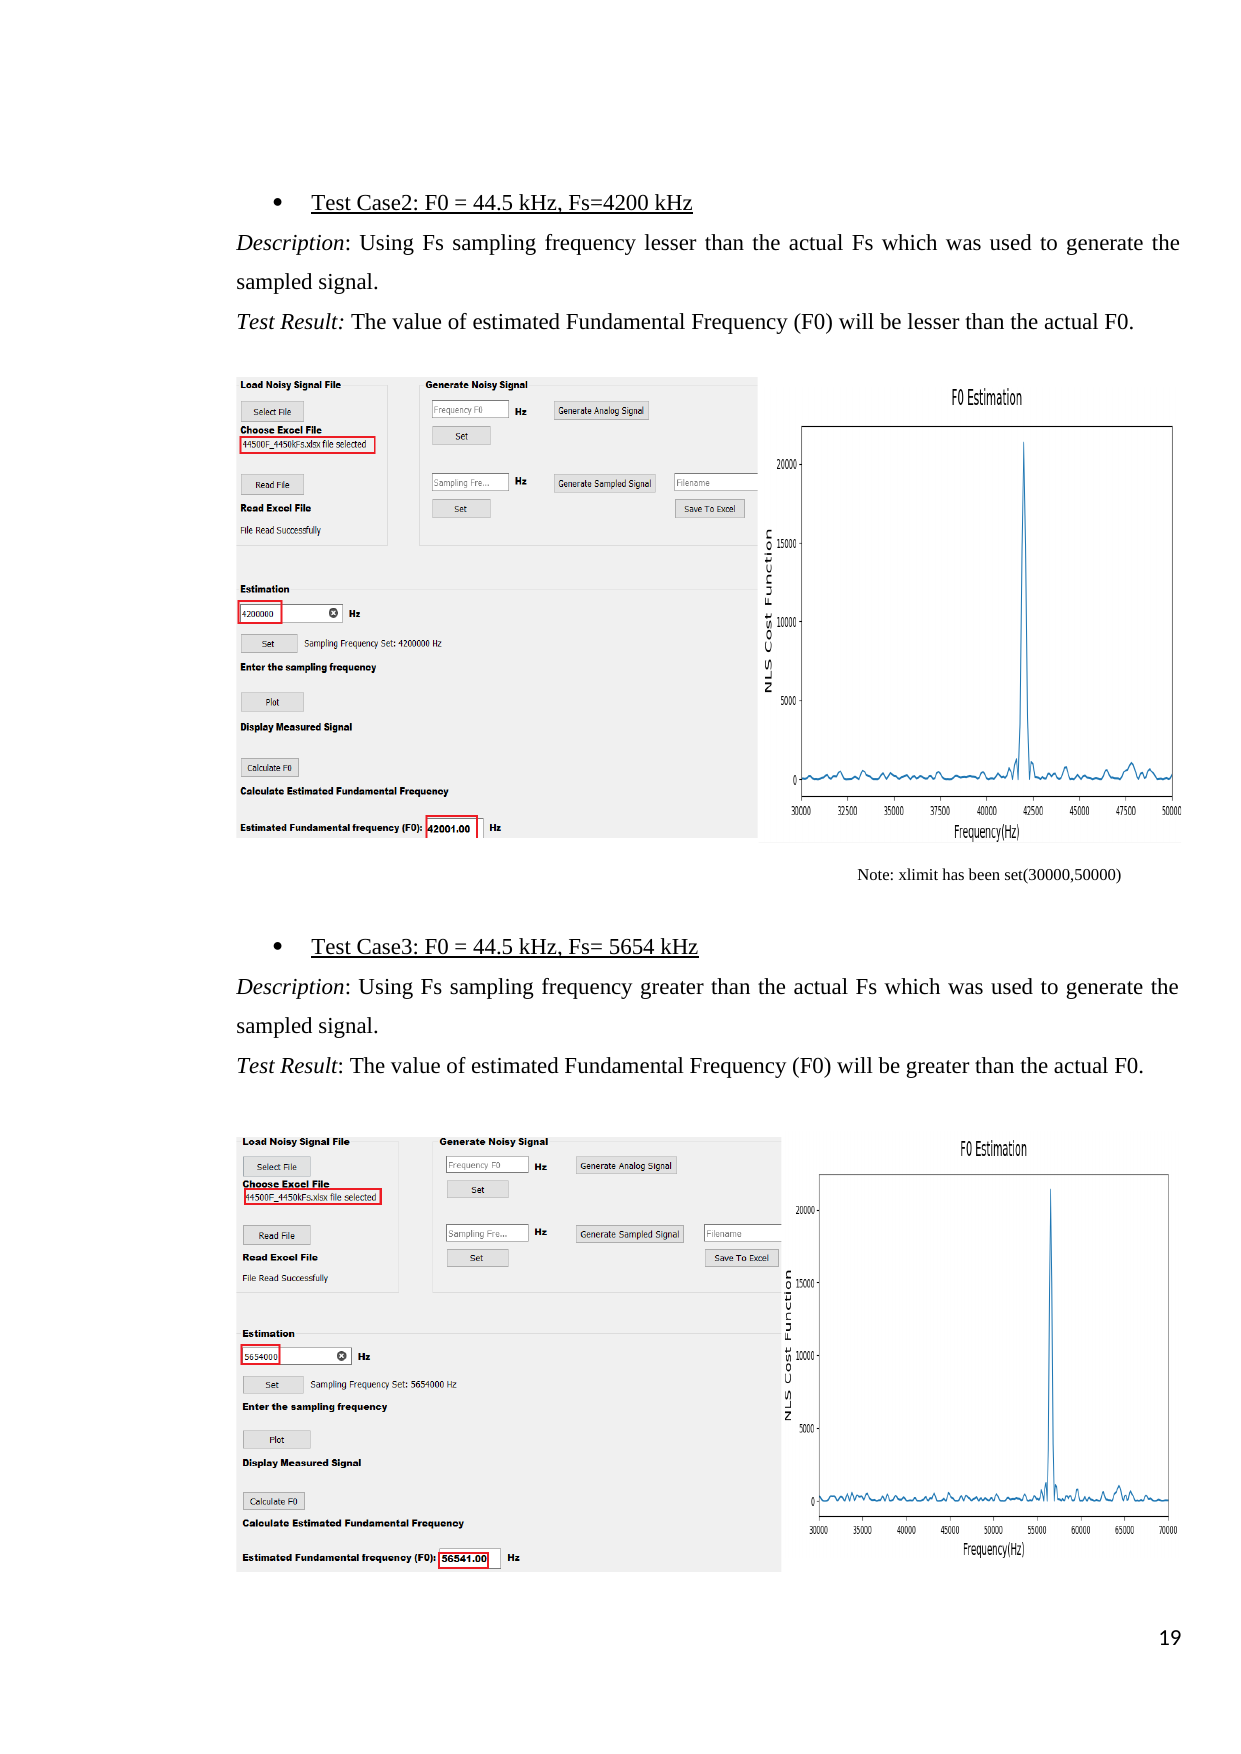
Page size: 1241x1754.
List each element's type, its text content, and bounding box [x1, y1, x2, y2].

text Description: Using Fs sampling frequency greater than the actual Fs which was used to generate the sampled signal. [236, 973, 1181, 1039]
list Test Case2: F0 = 44.5 kHz, Fs=4200 kHz [274, 189, 1181, 216]
text Test Result: The value of estimated Fundamental Frequency (F0) will be lesser than the actual F0. [236, 308, 1181, 334]
picture [236, 1131, 1182, 1572]
text Note: xlimit has been set(30000,50000) [836, 843, 1181, 884]
text Description: Using Fs sampling frequency lesser than the actual Fs which was used to generate the sampled signal. [236, 229, 1181, 295]
text Test Result: The value of estimated Fundamental Frequency (F0) will be greater than the actual F0. [236, 1052, 1181, 1078]
list Test Case3: F0 = 44.5 kHz, Fs= 5654 kHz [274, 933, 1181, 960]
picture [236, 377, 1182, 843]
